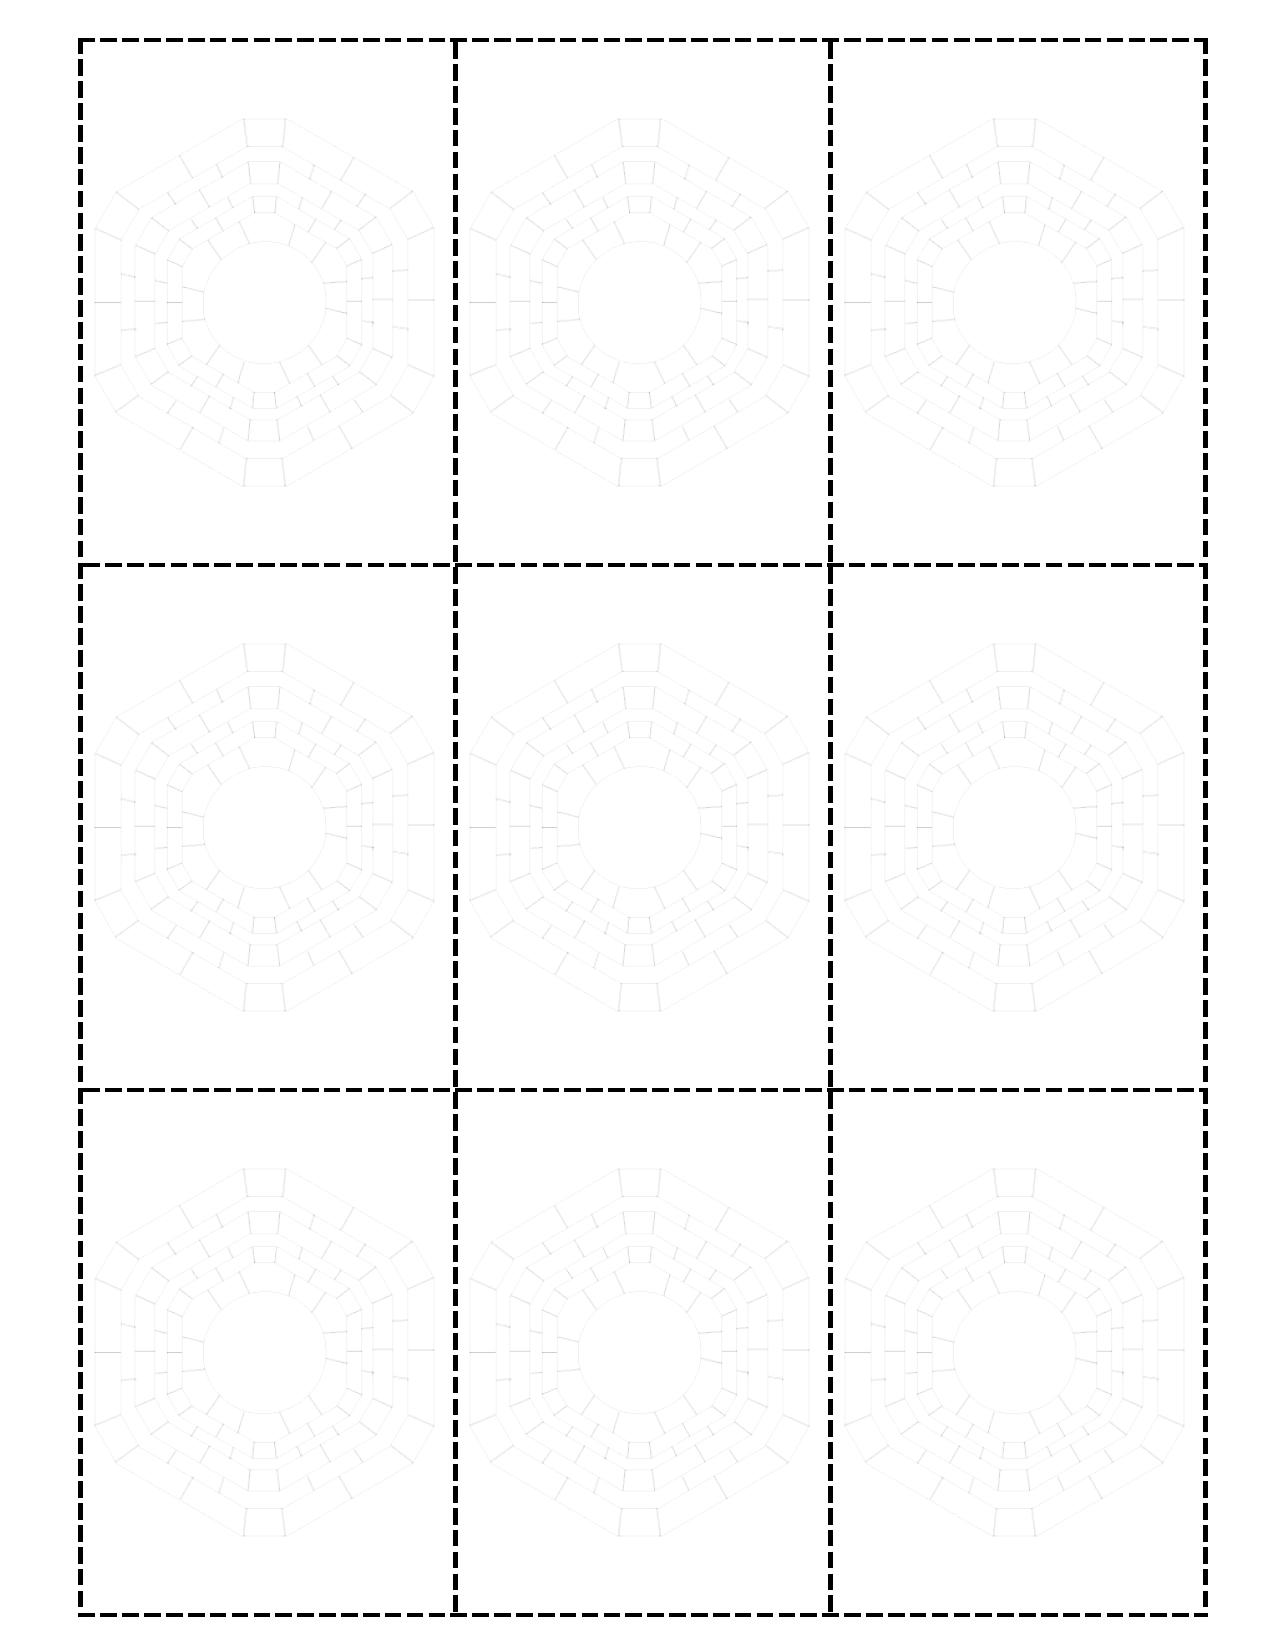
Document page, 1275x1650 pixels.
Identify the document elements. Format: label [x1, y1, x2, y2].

table_cell [81, 1088, 456, 1612]
table_cell [456, 1088, 831, 1612]
table_cell [81, 38, 456, 562]
table_cell [831, 563, 1206, 1087]
table_cell [81, 563, 456, 1087]
table_cell [831, 38, 1206, 562]
table_cell [456, 563, 831, 1087]
table_cell [831, 1088, 1206, 1612]
table_cell [456, 38, 831, 562]
